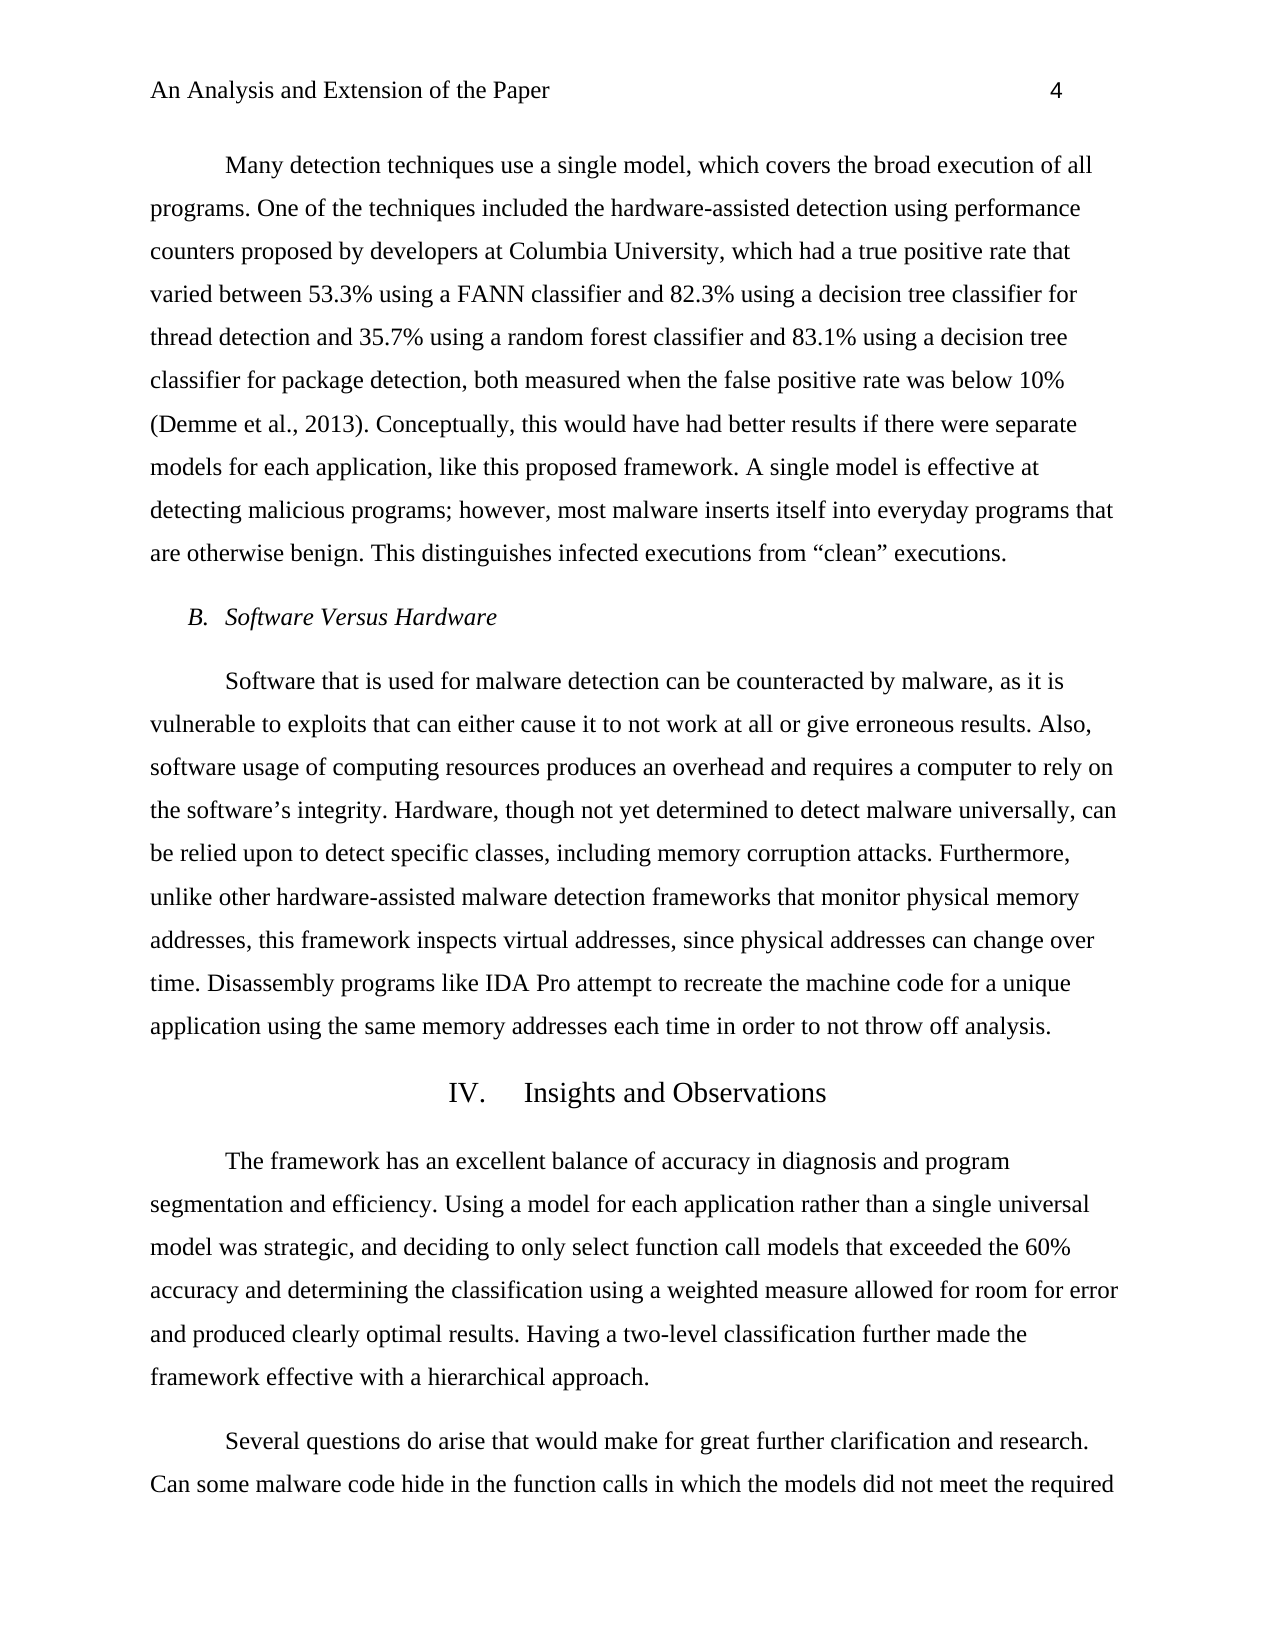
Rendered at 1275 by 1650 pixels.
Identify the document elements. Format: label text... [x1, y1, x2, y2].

text Software that is used for malware detection can be counteracted by malware, as it is vulnerable to exploits that can either cause it to not work at all or give erroneous results. Also, software usage of computing resources produces an overhead and requires a computer to rely on the software’s integrity. Hardware, though not yet determined to detect malware universally, can be relied upon to detect specific classes, including memory corruption attacks. Furthermore, unlike other hardware-assisted malware detection frameworks that monitor physical memory addresses, this framework inspects virtual addresses, since physical addresses can change over time. Disassembly programs like IDA Pro attempt to recreate the machine code for a unique application using the same memory addresses each time in order to not throw off analysis. [150, 666, 1125, 1040]
list Insights and Observations [187, 1075, 1125, 1108]
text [150, 1426, 1125, 1498]
list Software Versus Hardware [187, 602, 1125, 631]
text The framework has an excellent balance of accuracy in diagnosis and program segmentation and efficiency. Using a model for each application rather than a single universal model was strategic, and deciding to only select function call models that exceeded the 60% accuracy and determining the classification using a weighted measure allowed for room for error and produced clearly optimal results. Having a two-level classification further made the framework effective with a hierarchical approach. [150, 1146, 1125, 1391]
text Many detection techniques use a single model, which covers the broad execution of all programs. One of the techniques included the hardware-assisted detection using performance counters proposed by developers at Columbia University, which had a true positive rate that varied between 53.3% using a FANN classifier and 82.3% using a decision tree classifier for thread detection and 35.7% using a random forest classifier and 83.1% using a decision tree classifier for package detection, both measured when the false positive rate was below 10% (Demme et al., 2013). Conceptually, this would have had better results if there were separate models for each application, like this proposed framework. A single model is effective at detecting malicious programs; however, most malware inserts itself into everyday programs that are otherwise benign. This distinguishes infected executions from “clean” executions. [150, 150, 1125, 567]
